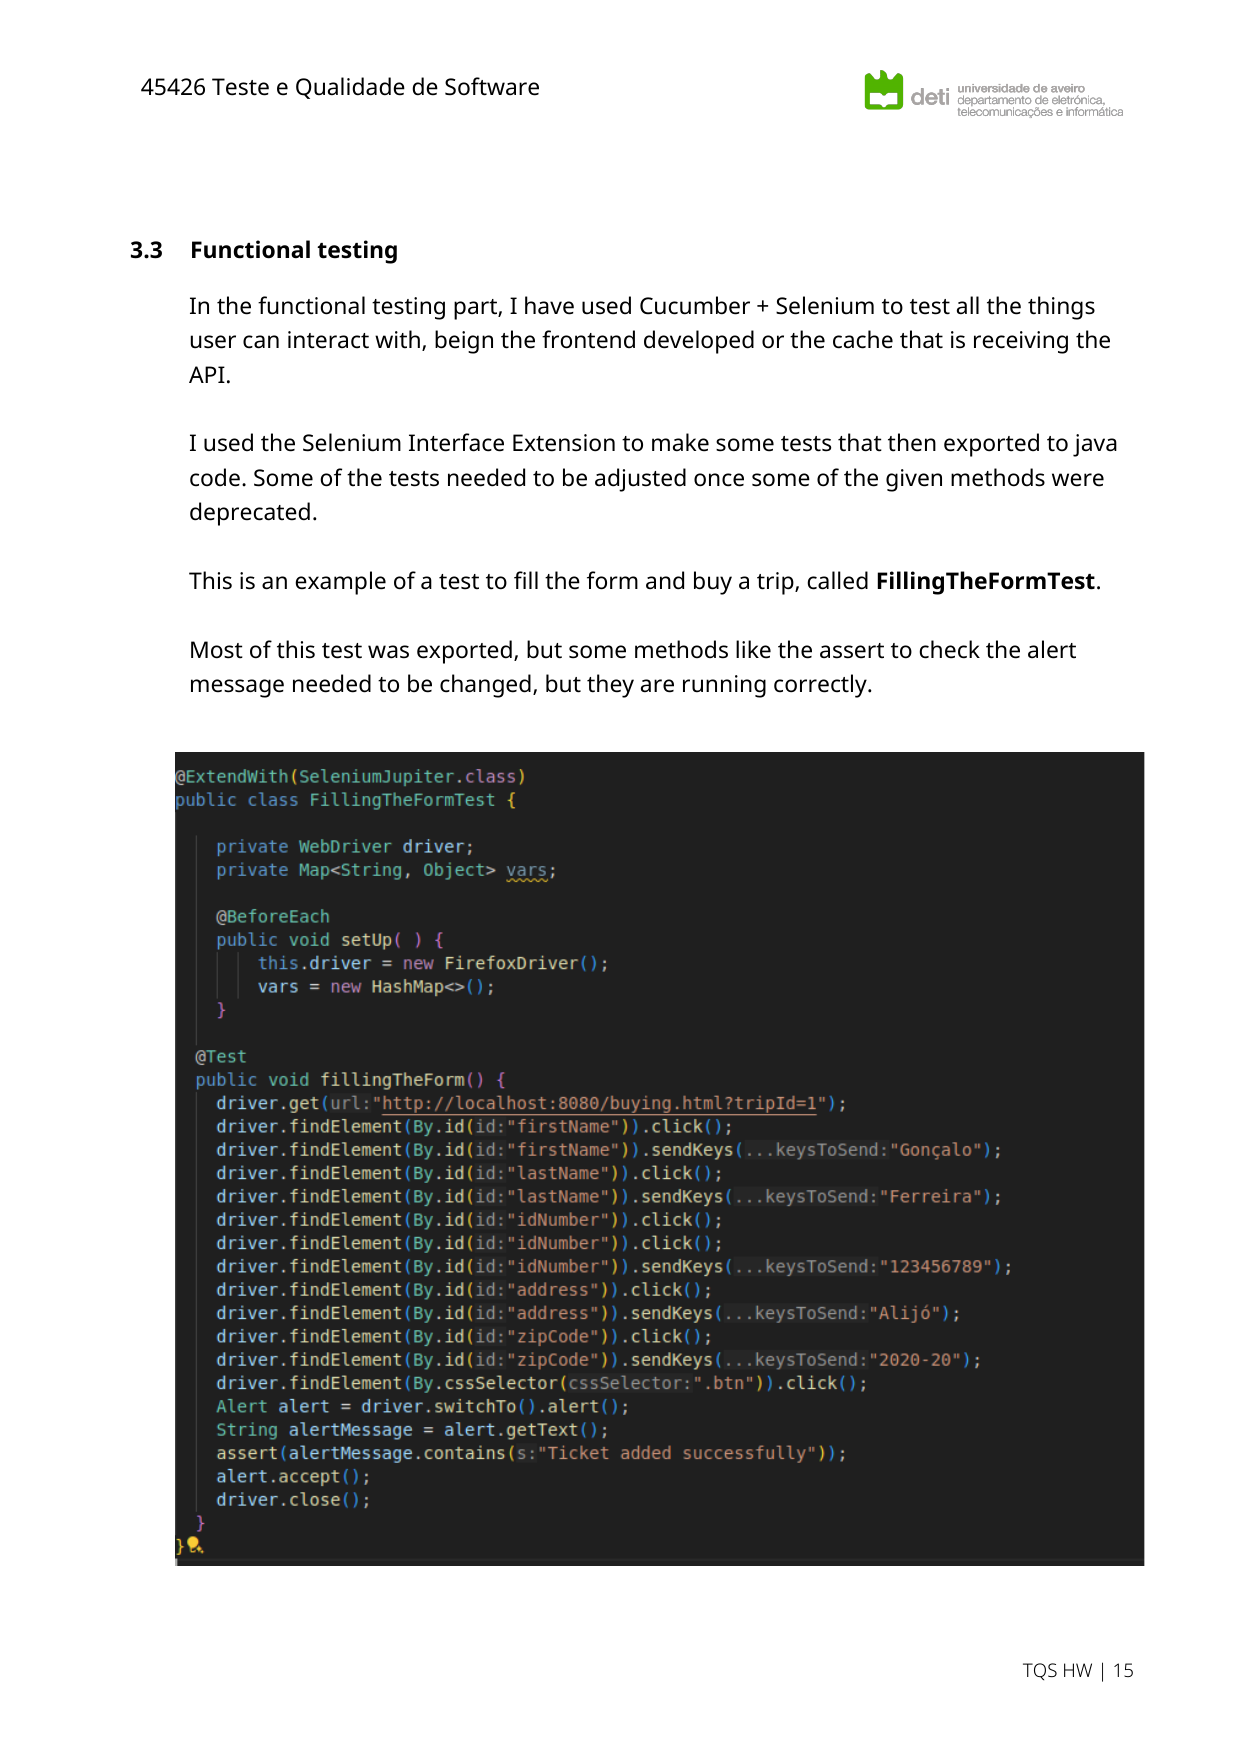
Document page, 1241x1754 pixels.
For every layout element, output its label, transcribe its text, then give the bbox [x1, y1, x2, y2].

text In the functional testing part, I have used Cucumber + Selenium to test all the things user can interact with, beign the frontend developed or the cache that is receiving the API. [189, 290, 1134, 390]
text I used the Selenium Interface Extension to make some tests that then exported to java code. Some of the tests needed to be adjusted once some of the given methods were deprecated. [189, 427, 1134, 527]
text Most of this test was exported, but some methods like the assert to check the alert message needed to be changed, but they are running correctly. [189, 633, 1134, 699]
picture [175, 752, 1145, 1566]
text This is an example of a test to fill the form and buy a trip, called FillingTheFormTest. [189, 565, 1134, 596]
subtitle Functional testing [130, 234, 1075, 265]
picture [864, 70, 1124, 119]
